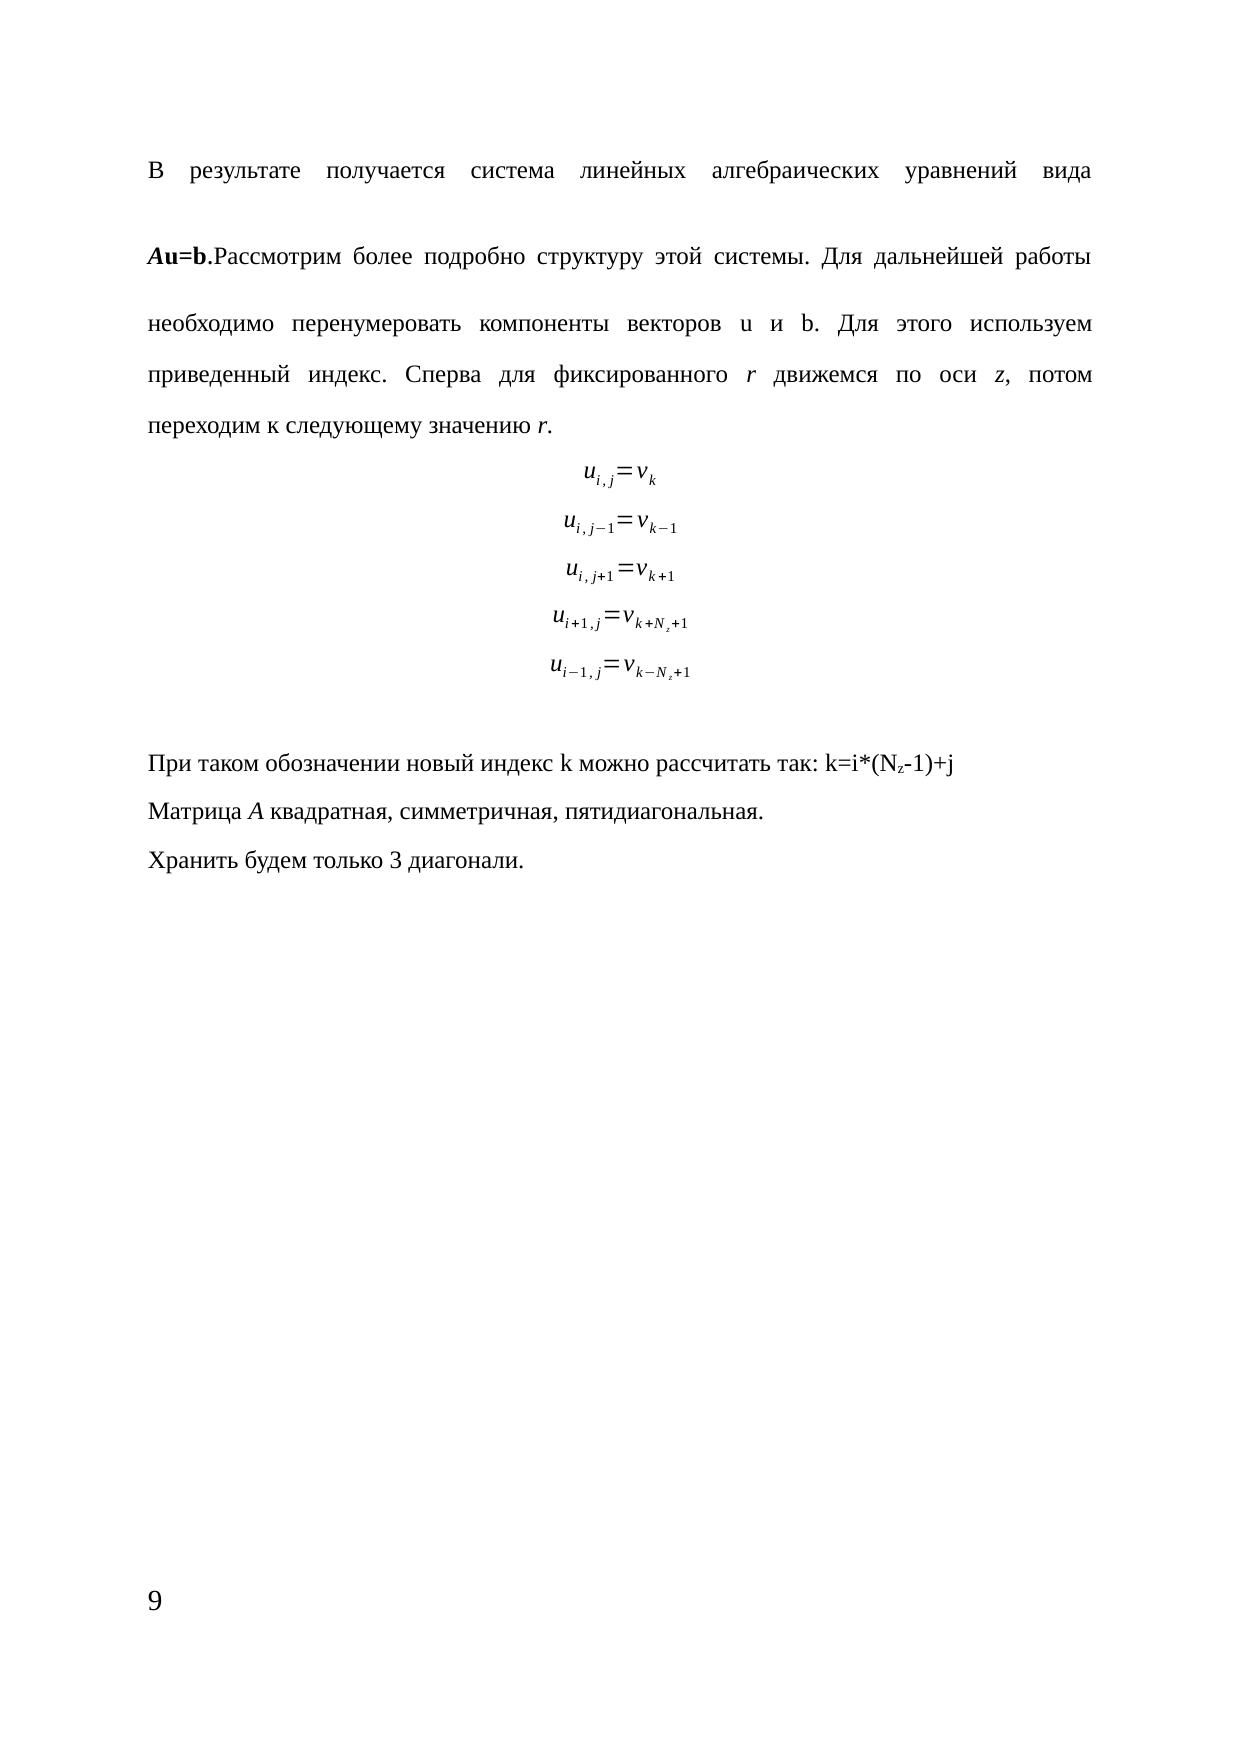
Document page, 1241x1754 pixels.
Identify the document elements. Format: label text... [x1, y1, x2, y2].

text Хранить будем только 3 диагонали. [148, 842, 1092, 876]
text В результате получается система линейных алгебраических уравнений вида Au=b.Рассмотрим более подробно структуру этой системы. Для дальнейшей работы необходимо перенумеровать компоненты векторов u и b. Для этого используем приведенный индекс. Сперва для фиксированного r движемся по оси z, потом переходим к следующему значению r. [148, 152, 1092, 441]
text При таком обозначении новый индекс k можно рассчитать так: k=i*(Nz-1)+j [148, 746, 1092, 779]
text Матрица А квадратная, симметричная, пятидиагональная. [148, 794, 1092, 828]
